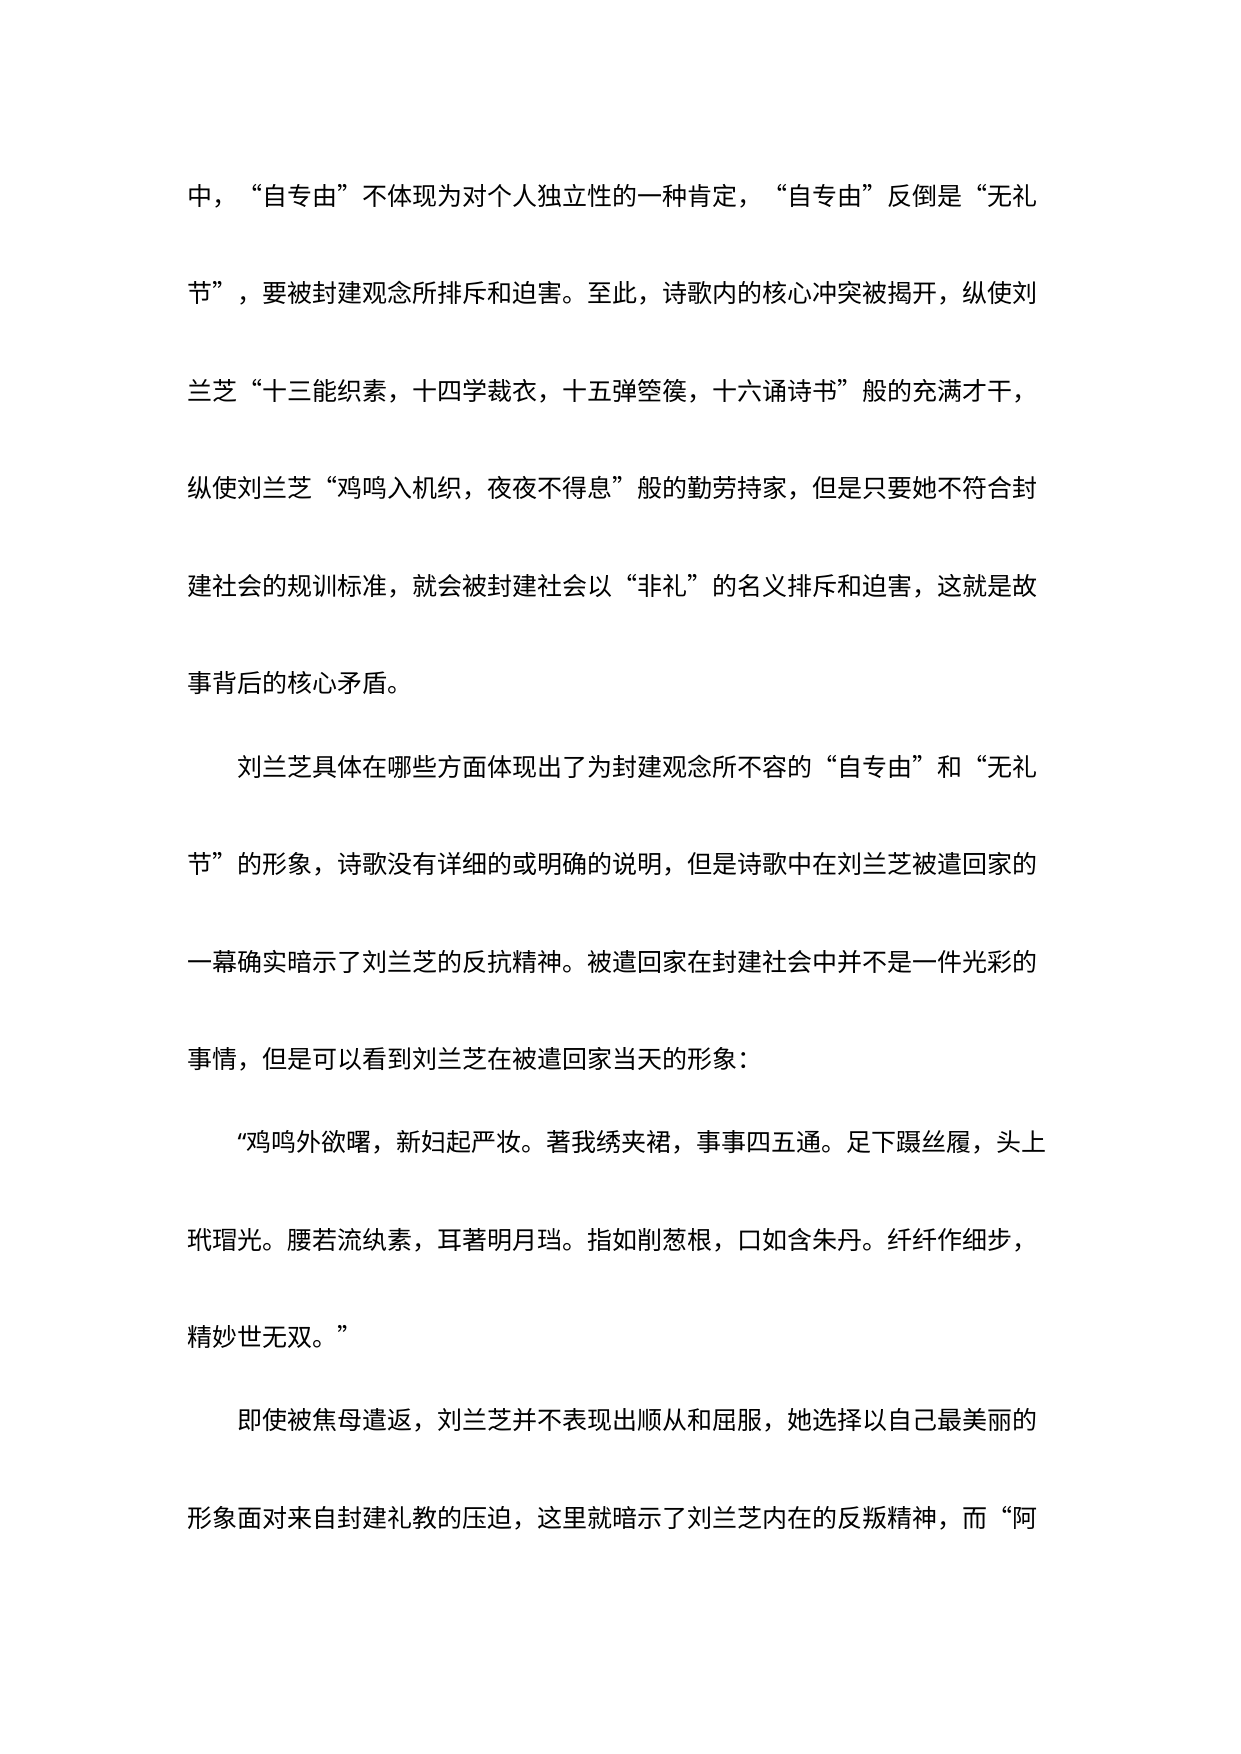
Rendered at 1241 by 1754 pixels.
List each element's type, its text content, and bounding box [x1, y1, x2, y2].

text 刘兰芝具体在哪些方面体现出了为封建观念所不容的“自专由”和“无礼节”的形象，诗歌没有详细的或明确的说明，但是诗歌中在刘兰芝被遣回家的一幕确实暗示了刘兰芝的反抗精神。被遣回家在封建社会中并不是一件光彩的事情，但是可以看到刘兰芝在被遣回家当天的形象： [187, 733, 1053, 1090]
text “鸡鸣外欲曙，新妇起严妆。著我绣夹裙，事事四五通。足下蹑丝履，头上玳瑁光。腰若流纨素，耳著明月珰。指如削葱根，口如含朱丹。纤纤作细步，精妙世无双。” [187, 1108, 1053, 1368]
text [187, 1386, 1053, 1549]
